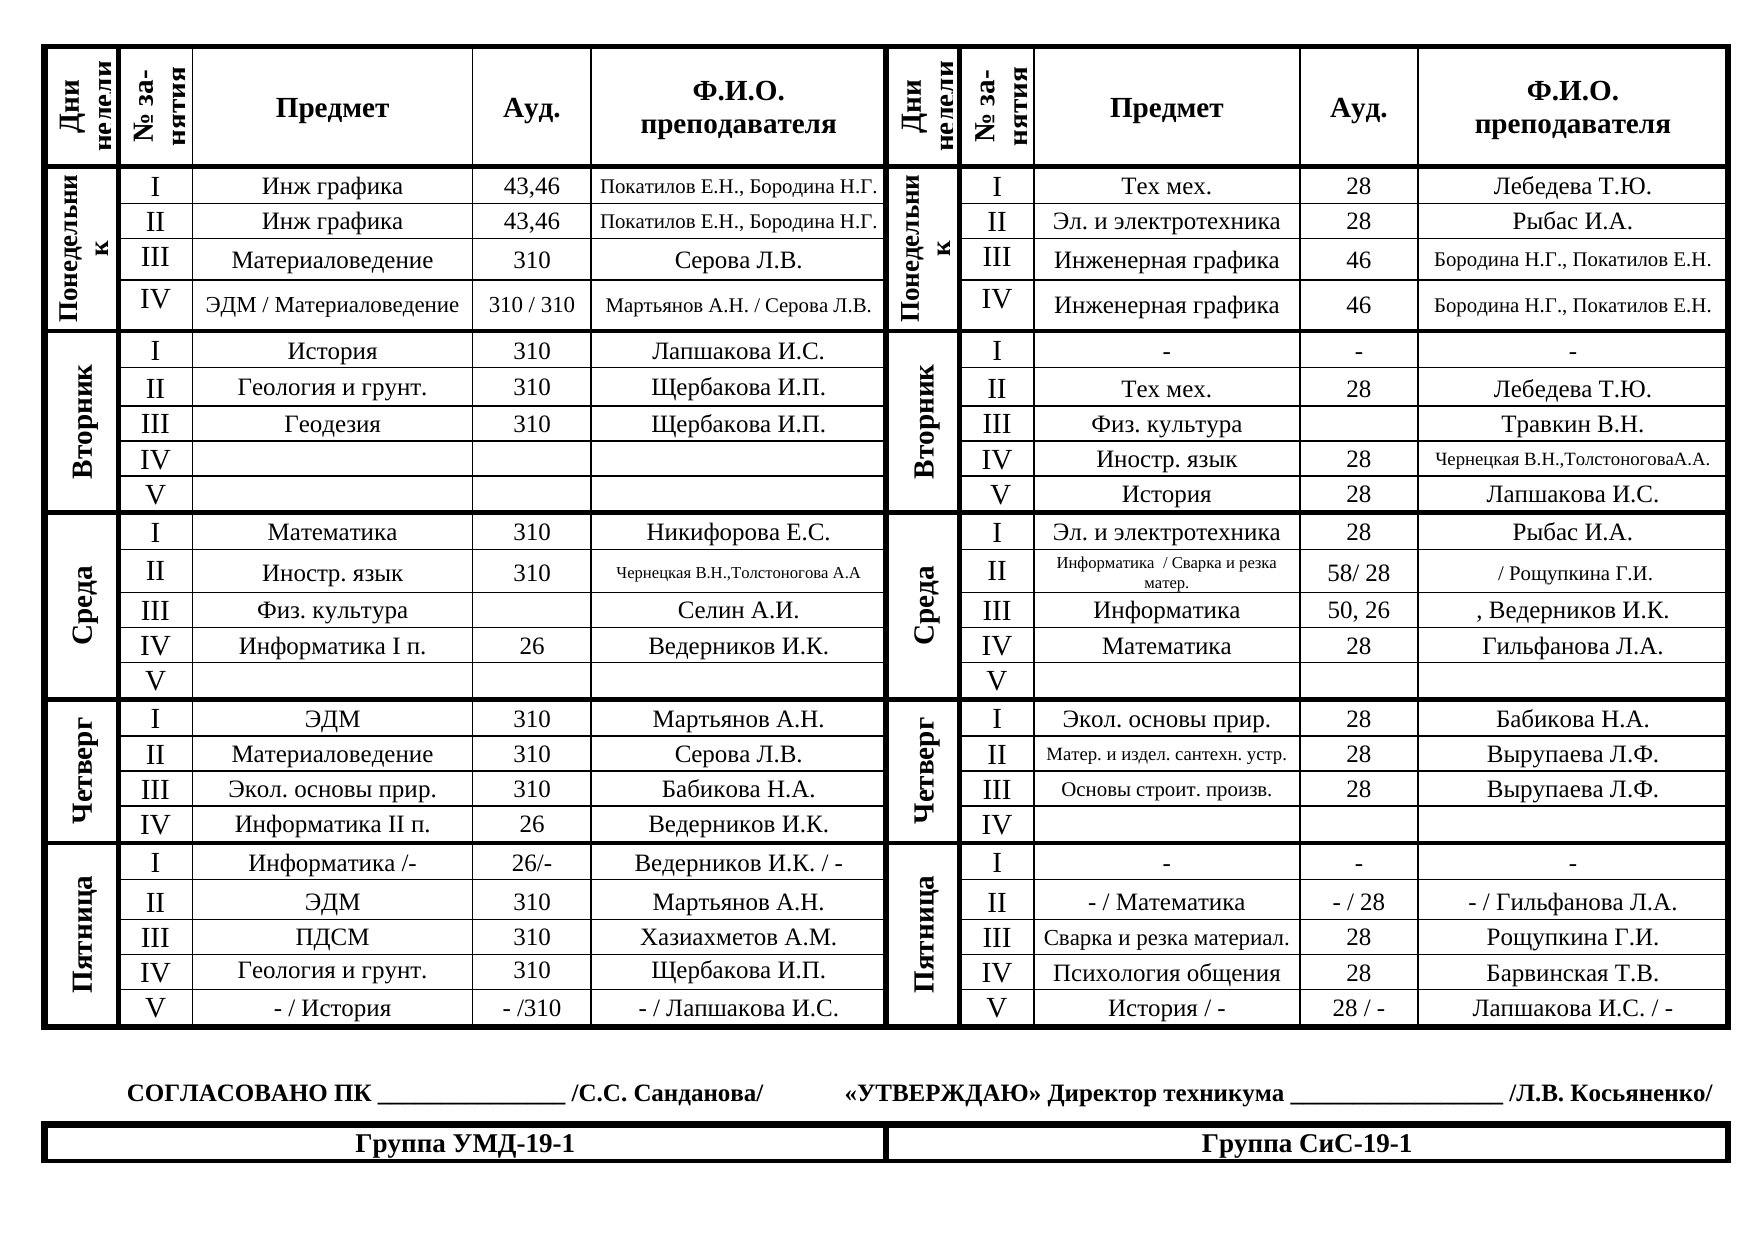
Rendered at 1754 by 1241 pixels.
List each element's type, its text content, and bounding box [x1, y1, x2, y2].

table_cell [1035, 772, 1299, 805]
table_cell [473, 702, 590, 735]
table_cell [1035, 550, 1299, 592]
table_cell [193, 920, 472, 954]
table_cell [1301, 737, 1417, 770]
table_cell IV [121, 281, 192, 329]
table_cell - [1301, 333, 1417, 367]
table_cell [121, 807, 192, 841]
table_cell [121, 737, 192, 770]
table_cell V [121, 477, 192, 510]
table_cell Бородина Н.Г., Покатилов Е.Н. [1419, 239, 1725, 279]
table_cell Тех мех. [1035, 368, 1299, 405]
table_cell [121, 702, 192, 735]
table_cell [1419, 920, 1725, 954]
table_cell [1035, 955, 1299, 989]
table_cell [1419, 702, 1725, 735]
table_cell Вторник [889, 333, 957, 510]
table_cell Геология и грунт. [193, 368, 472, 405]
table_cell Предмет [1035, 49, 1299, 164]
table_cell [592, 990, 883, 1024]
table_cell Мартьянов А.Н. / Серова Л.В. [592, 281, 883, 329]
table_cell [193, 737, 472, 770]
table_cell III [962, 239, 1033, 279]
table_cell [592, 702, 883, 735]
table_cell № за-нятия [121, 49, 192, 164]
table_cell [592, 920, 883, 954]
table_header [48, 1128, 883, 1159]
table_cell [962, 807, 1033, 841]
table_cell 43,46 [473, 204, 590, 237]
table_cell Материаловедение [193, 239, 472, 279]
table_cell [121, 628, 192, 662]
table_cell Бородина Н.Г., Покатилов Е.Н. [1419, 281, 1725, 329]
table_cell Щербакова И.П. [592, 368, 883, 405]
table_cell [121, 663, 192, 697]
table_cell № за-нятия [962, 49, 1033, 164]
table_cell Инж графика [193, 169, 472, 202]
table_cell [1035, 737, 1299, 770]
table_cell Ауд. [473, 49, 590, 164]
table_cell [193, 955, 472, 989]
table_cell IV [962, 442, 1033, 475]
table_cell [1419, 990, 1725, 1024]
table_cell 310 [473, 407, 590, 440]
table_cell V [962, 477, 1033, 510]
table_cell Эл. и электротехника [1035, 204, 1299, 237]
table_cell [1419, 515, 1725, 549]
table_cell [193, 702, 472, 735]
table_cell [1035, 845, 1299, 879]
table_cell Инж графика [193, 204, 472, 237]
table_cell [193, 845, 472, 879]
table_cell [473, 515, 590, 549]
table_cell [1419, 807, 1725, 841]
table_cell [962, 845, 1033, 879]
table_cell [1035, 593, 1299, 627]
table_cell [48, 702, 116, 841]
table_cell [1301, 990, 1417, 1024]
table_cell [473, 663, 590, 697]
table_cell 310 [473, 239, 590, 279]
table_cell 310 [473, 368, 590, 405]
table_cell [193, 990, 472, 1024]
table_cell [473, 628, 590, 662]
table_cell Геодезия [193, 407, 472, 440]
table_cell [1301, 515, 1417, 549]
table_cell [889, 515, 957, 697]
table_cell 28 [1301, 368, 1417, 405]
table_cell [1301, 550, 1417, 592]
table_cell Ф.И.О. преподавателя [592, 49, 883, 164]
table_cell 28 [1301, 204, 1417, 237]
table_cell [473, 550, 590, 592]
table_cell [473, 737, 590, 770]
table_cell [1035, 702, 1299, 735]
table_cell Лебедева Т.Ю. [1419, 368, 1725, 405]
table_cell IV [962, 281, 1033, 329]
table_cell I [121, 333, 192, 367]
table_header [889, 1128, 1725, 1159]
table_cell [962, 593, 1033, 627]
table_cell Лебедева Т.Ю. [1419, 169, 1725, 202]
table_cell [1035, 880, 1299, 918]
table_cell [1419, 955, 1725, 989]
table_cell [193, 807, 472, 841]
table_cell 43,46 [473, 169, 590, 202]
table_cell 28 [1301, 477, 1417, 510]
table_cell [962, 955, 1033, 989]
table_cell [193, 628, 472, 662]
table_cell Дни недели [48, 49, 116, 164]
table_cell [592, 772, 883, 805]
table_cell Покатилов Е.Н., Бородина Н.Г. [592, 204, 883, 237]
table_cell II [121, 204, 192, 237]
table_cell [473, 442, 590, 475]
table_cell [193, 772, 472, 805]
table_cell Ауд. [1301, 49, 1417, 164]
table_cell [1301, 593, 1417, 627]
table_cell 46 [1301, 281, 1417, 329]
table_cell [193, 477, 472, 510]
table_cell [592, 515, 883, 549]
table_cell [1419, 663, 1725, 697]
table_cell II [962, 204, 1033, 237]
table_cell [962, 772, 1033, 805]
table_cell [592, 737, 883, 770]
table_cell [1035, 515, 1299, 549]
table_cell [592, 442, 883, 475]
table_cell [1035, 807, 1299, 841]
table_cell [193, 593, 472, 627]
table_cell III [121, 239, 192, 279]
table_cell Понедельник [48, 169, 116, 329]
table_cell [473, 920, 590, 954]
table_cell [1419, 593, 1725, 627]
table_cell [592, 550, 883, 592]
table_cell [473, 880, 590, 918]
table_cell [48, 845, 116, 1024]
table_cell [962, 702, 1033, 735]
table_cell Покатилов Е.Н., Бородина Н.Г. [592, 169, 883, 202]
table_cell III [962, 407, 1033, 440]
table_cell 310 [473, 333, 590, 367]
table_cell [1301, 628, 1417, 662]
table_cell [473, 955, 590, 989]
table_cell Иностр. язык [1035, 442, 1299, 475]
table_cell IV [121, 442, 192, 475]
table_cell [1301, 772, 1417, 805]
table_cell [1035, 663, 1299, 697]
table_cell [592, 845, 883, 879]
table_cell I [121, 515, 192, 549]
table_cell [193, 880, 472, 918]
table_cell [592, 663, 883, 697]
table_cell Математика [193, 515, 472, 549]
table_cell I [962, 169, 1033, 202]
table_cell Чернецкая В.Н.,ТолстоноговаА.А. [1419, 442, 1725, 475]
table_cell [592, 477, 883, 510]
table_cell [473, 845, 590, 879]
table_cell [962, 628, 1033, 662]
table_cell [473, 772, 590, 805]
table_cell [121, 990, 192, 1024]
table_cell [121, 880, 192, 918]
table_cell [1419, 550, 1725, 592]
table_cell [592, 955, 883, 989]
table_cell I [962, 333, 1033, 367]
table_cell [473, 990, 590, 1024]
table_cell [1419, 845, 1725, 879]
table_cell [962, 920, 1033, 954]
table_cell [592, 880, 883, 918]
table_cell Щербакова И.П. [592, 407, 883, 440]
table_cell - [1419, 333, 1725, 367]
table_cell Травкин В.Н. [1419, 407, 1725, 440]
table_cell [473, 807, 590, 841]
table_cell II [962, 368, 1033, 405]
table_cell Инженерная графика [1035, 281, 1299, 329]
table_cell Физ. культура [1035, 407, 1299, 440]
table_cell Понедельник [889, 169, 957, 329]
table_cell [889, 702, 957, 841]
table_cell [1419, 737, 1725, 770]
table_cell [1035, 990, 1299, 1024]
table_cell [1301, 407, 1417, 440]
table_cell Серова Л.В. [592, 239, 883, 279]
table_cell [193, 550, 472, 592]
table_cell ЭДМ / Материаловедение [193, 281, 472, 329]
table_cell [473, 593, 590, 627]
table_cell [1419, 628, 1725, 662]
table_cell 310 / 310 [473, 281, 590, 329]
table_cell 28 [1301, 442, 1417, 475]
table_cell [473, 477, 590, 510]
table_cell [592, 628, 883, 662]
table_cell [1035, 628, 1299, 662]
table_cell Лапшакова И.С. [1419, 477, 1725, 510]
table_cell Лапшакова И.С. [592, 333, 883, 367]
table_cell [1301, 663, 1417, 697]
table_cell 28 [1301, 169, 1417, 202]
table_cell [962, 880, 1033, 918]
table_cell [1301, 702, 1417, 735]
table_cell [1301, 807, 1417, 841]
table_cell Предмет [193, 49, 472, 164]
table_cell III [121, 407, 192, 440]
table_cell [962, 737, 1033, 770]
table_cell II [121, 368, 192, 405]
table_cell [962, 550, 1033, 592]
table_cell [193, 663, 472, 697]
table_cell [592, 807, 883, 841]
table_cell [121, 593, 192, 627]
table_cell Вторник [48, 333, 116, 510]
table_cell Дни недели [889, 49, 957, 164]
table_cell Инженерная графика [1035, 239, 1299, 279]
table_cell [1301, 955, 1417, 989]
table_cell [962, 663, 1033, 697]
table_cell 46 [1301, 239, 1417, 279]
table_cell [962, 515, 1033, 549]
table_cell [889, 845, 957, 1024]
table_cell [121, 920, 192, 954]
table_cell - [1035, 333, 1299, 367]
table_cell Тех мех. [1035, 169, 1299, 202]
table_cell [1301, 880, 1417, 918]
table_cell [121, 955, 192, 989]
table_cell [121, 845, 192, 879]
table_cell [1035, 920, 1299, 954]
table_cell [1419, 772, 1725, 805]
table_cell I [121, 169, 192, 202]
table_cell История [1035, 477, 1299, 510]
table_cell История [193, 333, 472, 367]
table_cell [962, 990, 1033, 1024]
table_cell Ф.И.О. преподавателя [1419, 49, 1725, 164]
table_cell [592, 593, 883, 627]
table_cell [193, 442, 472, 475]
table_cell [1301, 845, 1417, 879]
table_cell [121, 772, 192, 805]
table_cell Рыбас И.А. [1419, 204, 1725, 237]
text СОГЛАСОВАНО ПК _______________ /С.С. Санданова/ «УТВЕРЖДАЮ» Директор техникума _________________ /Л.В. Косьяненко/ [74, 1078, 1713, 1107]
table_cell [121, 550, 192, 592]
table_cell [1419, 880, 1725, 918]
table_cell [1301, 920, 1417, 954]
table_cell Среда [48, 515, 116, 697]
